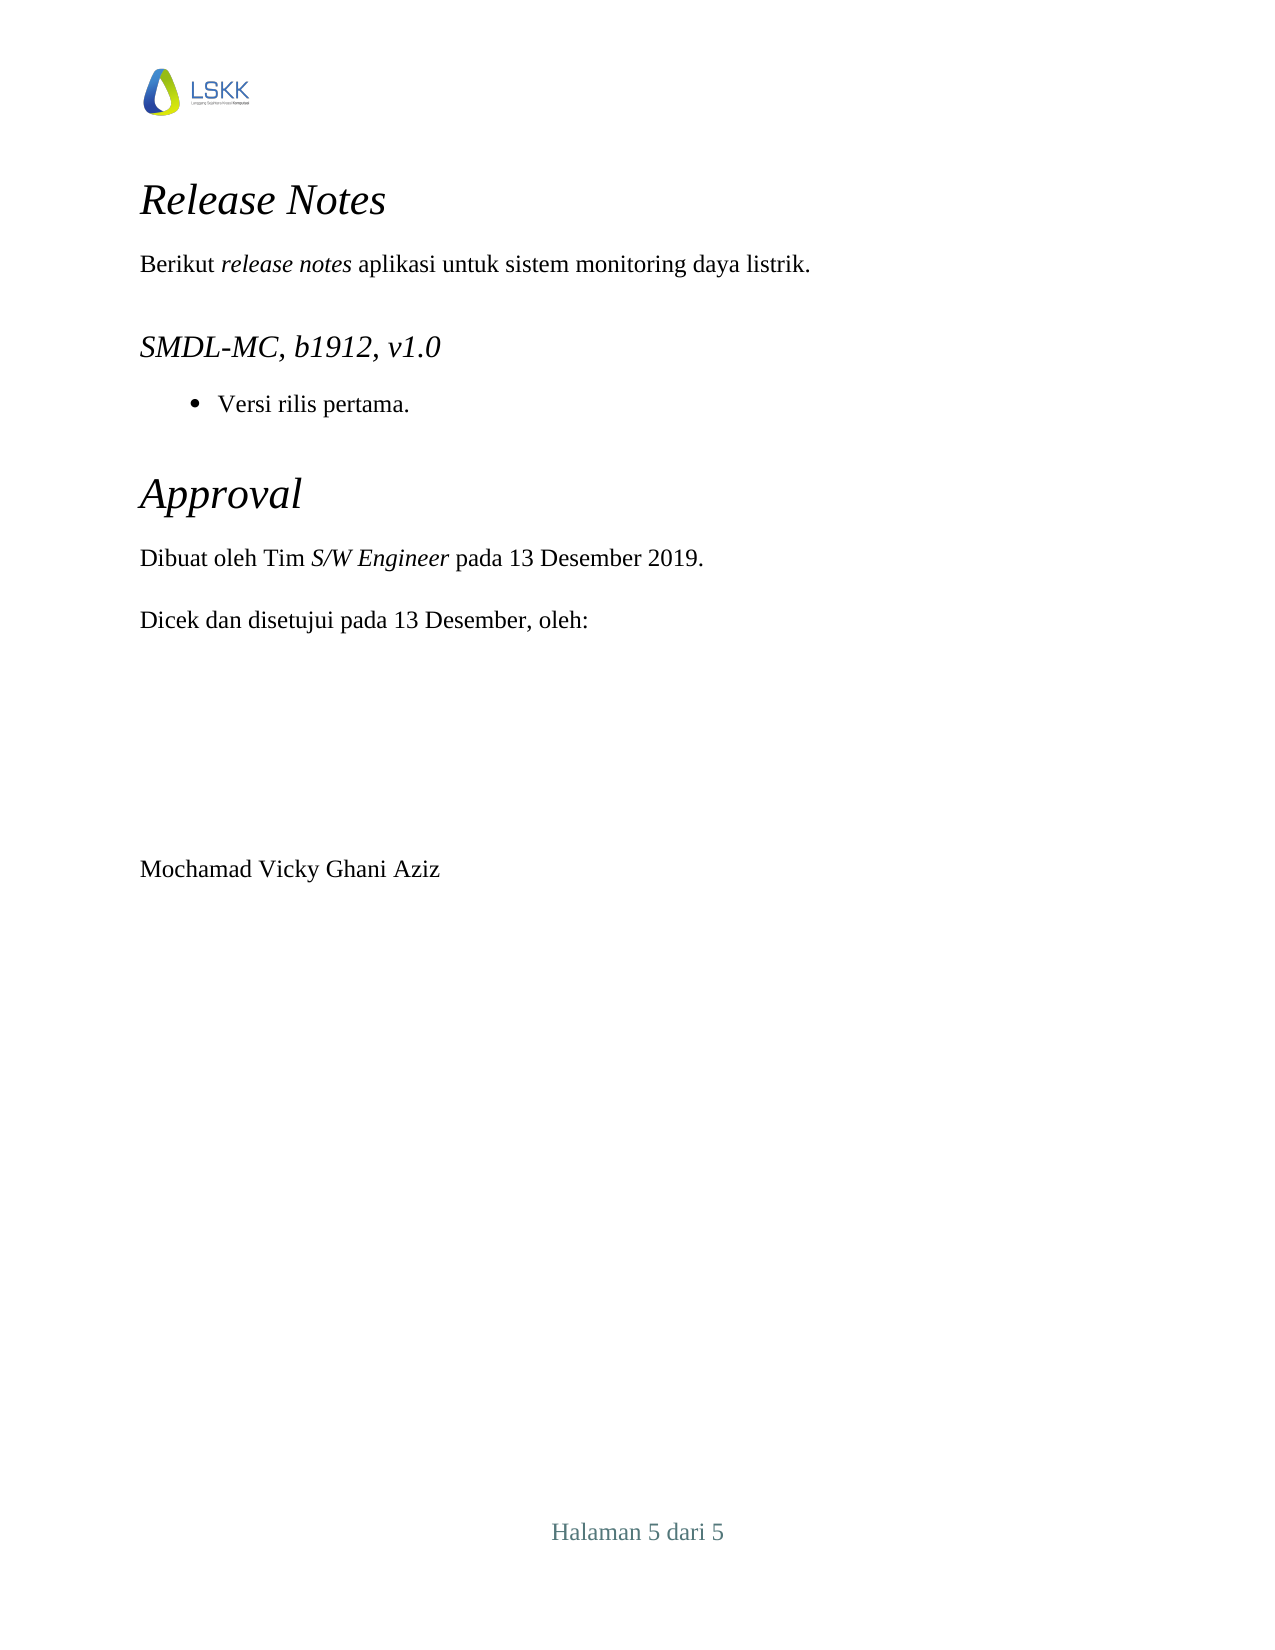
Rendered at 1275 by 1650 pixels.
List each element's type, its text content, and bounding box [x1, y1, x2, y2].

subtitle SMDL-MC, b1912, v1.0 [139, 328, 1136, 364]
subtitle Approval [139, 468, 1136, 518]
picture [142, 67, 251, 117]
list Versi rilis pertama. [191, 389, 1136, 418]
text Dibuat oleh Tim S/W Engineer pada 13 Desember 2019. [139, 543, 1136, 572]
text Dicek dan disetujui pada 13 Desember, oleh: [139, 605, 1136, 634]
subtitle Release Notes [139, 174, 1136, 224]
text Berikut release notes aplikasi untuk sistem monitoring daya listrik. [139, 249, 1136, 278]
text Mochamad Vicky Ghani Aziz [139, 854, 1136, 883]
